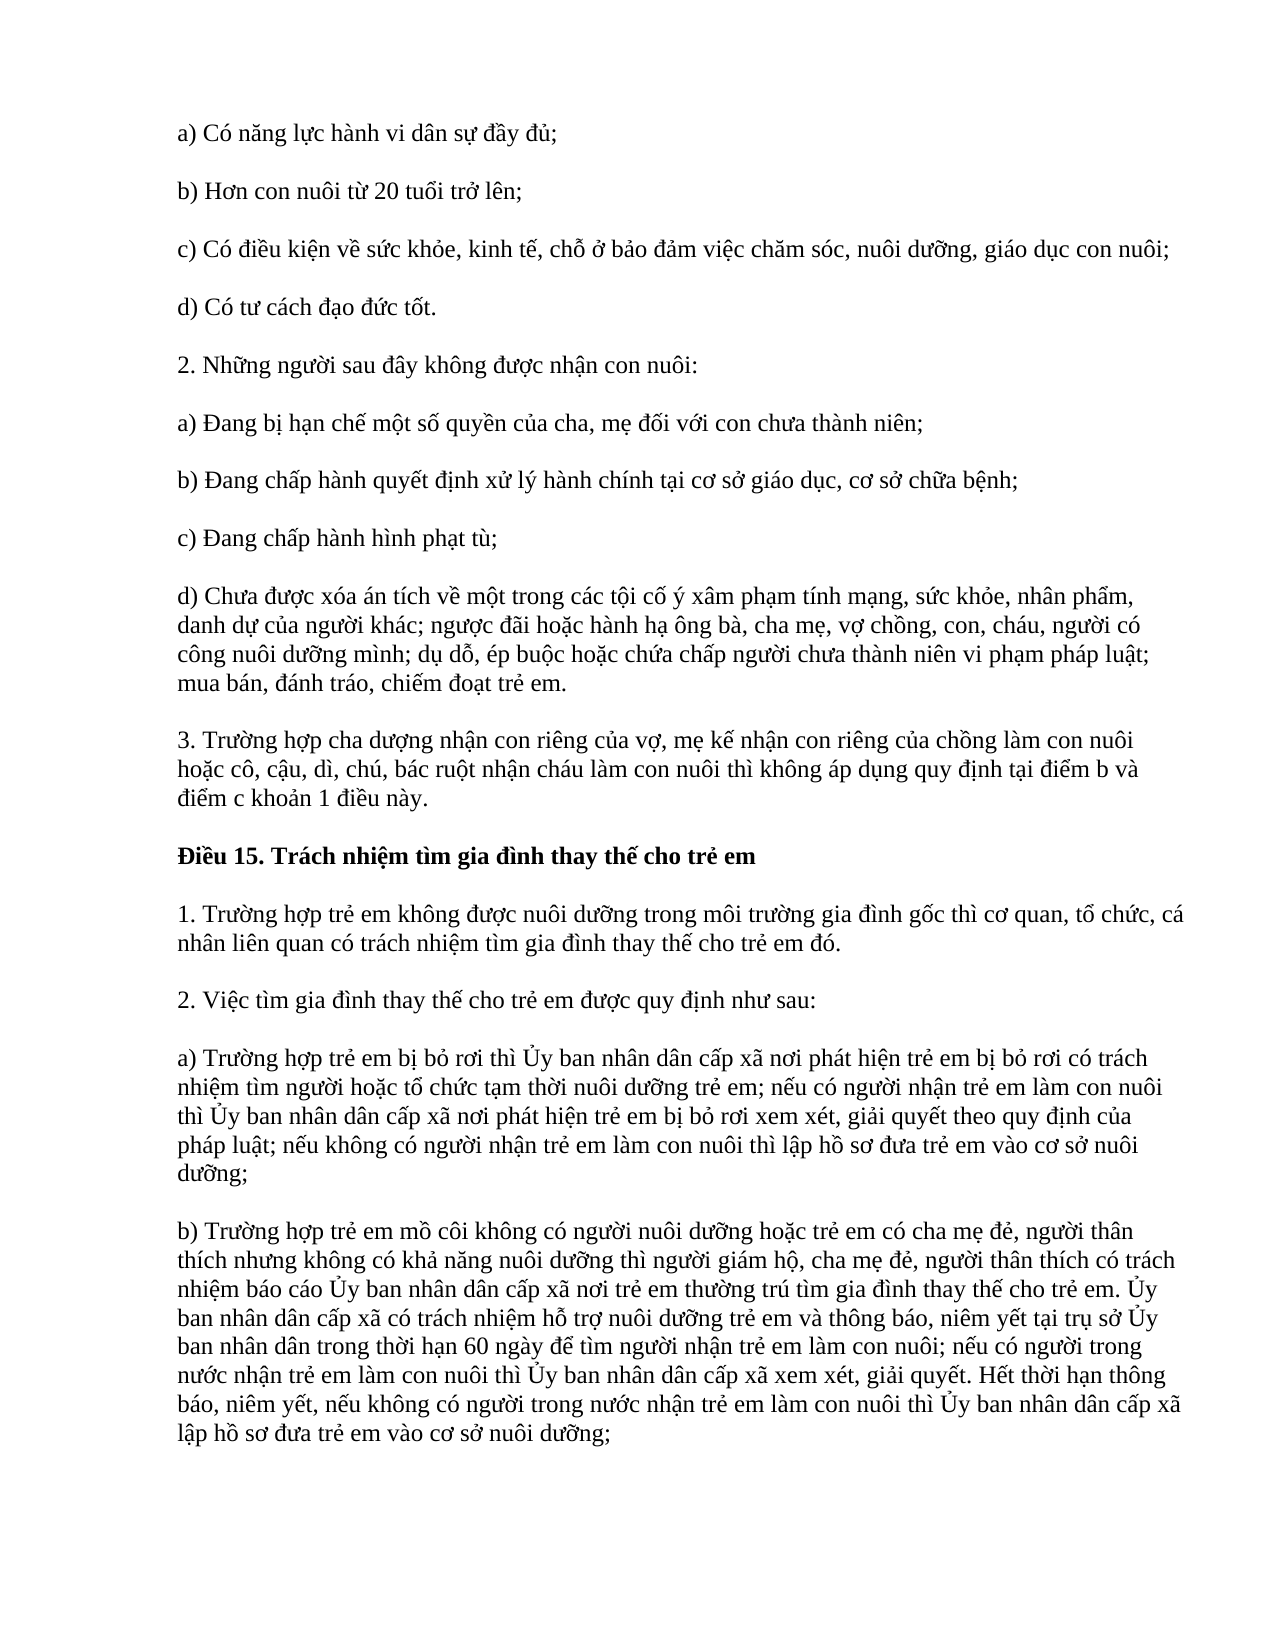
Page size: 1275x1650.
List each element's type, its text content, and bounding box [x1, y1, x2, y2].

text b) Đang chấp hành quyết định xử lý hành chính tại cơ sở giáo dục, cơ sở chữa bệnh; [177, 466, 1186, 494]
text 3. Trường hợp cha dượng nhận con riêng của vợ, mẹ kế nhận con riêng của chồng làm con nuôi hoặc cô, cậu, dì, chú, bác ruột nhận cháu làm con nuôi thì không áp dụng quy định tại điểm b và điểm c khoản 1 điều này. [177, 726, 1186, 812]
text a) Trường hợp trẻ em bị bỏ rơi thì Ủy ban nhân dân cấp xã nơi phát hiện trẻ em bị bỏ rơi có trách nhiệm tìm người hoặc tổ chức tạm thời nuôi dưỡng trẻ em; nếu có người nhận trẻ em làm con nuôi thì Ủy ban nhân dân cấp xã nơi phát hiện trẻ em bị bỏ rơi xem xét, giải quyết theo quy định của pháp luật; nếu không có người nhận trẻ em làm con nuôi thì lập hồ sơ đưa trẻ em vào cơ sở nuôi dưỡng; [177, 1043, 1186, 1187]
text c) Có điều kiện về sức khỏe, kinh tế, chỗ ở bảo đảm việc chăm sóc, nuôi dưỡng, giáo dục con nuôi; [177, 234, 1186, 263]
text c) Đang chấp hành hình phạt tù; [177, 523, 1186, 552]
text d) Chưa được xóa án tích về một trong các tội cố ý xâm phạm tính mạng, sức khỏe, nhân phẩm, danh dự của người khác; ngược đãi hoặc hành hạ ông bà, cha mẹ, vợ chồng, con, cháu, người có công nuôi dưỡng mình; dụ dỗ, ép buộc hoặc chứa chấp người chưa thành niên vi phạm pháp luật; mua bán, đánh tráo, chiếm đoạt trẻ em. [177, 581, 1186, 696]
text d) Có tư cách đạo đức tốt. [177, 292, 1186, 321]
text a) Có năng lực hành vi dân sự đầy đủ; [177, 118, 1186, 147]
text 2. Việc tìm gia đình thay thế cho trẻ em được quy định như sau: [177, 986, 1186, 1014]
text 1. Trường hợp trẻ em không được nuôi dưỡng trong môi trường gia đình gốc thì cơ quan, tổ chức, cá nhân liên quan có trách nhiệm tìm gia đình thay thế cho trẻ em đó. [177, 899, 1186, 956]
text 2. Những người sau đây không được nhận con nuôi: [177, 350, 1186, 378]
text a) Đang bị hạn chế một số quyền của cha, mẹ đối với con chưa thành niên; [177, 408, 1186, 436]
text Điều 15. Trách nhiệm tìm gia đình thay thế cho trẻ em [177, 841, 1186, 870]
text b) Hơn con nuôi từ 20 tuổi trở lên; [177, 176, 1186, 205]
text b) Trường hợp trẻ em mồ côi không có người nuôi dưỡng hoặc trẻ em có cha mẹ đẻ, người thân thích nhưng không có khả năng nuôi dưỡng thì người giám hộ, cha mẹ đẻ, người thân thích có trách nhiệm báo cáo Ủy ban nhân dân cấp xã nơi trẻ em thường trú tìm gia đình thay thế cho trẻ em. Ủy ban nhân dân cấp xã có trách nhiệm hỗ trợ nuôi dưỡng trẻ em và thông báo, niêm yết tại trụ sở Ủy ban nhân dân trong thời hạn 60 ngày để tìm người nhận trẻ em làm con nuôi; nếu có người trong nước nhận trẻ em làm con nuôi thì Ủy ban nhân dân cấp xã xem xét, giải quyết. Hết thời hạn thông báo, niêm yết, nếu không có người trong nước nhận trẻ em làm con nuôi thì Ủy ban nhân dân cấp xã lập hồ sơ đưa trẻ em vào cơ sở nuôi dưỡng; [177, 1216, 1186, 1446]
